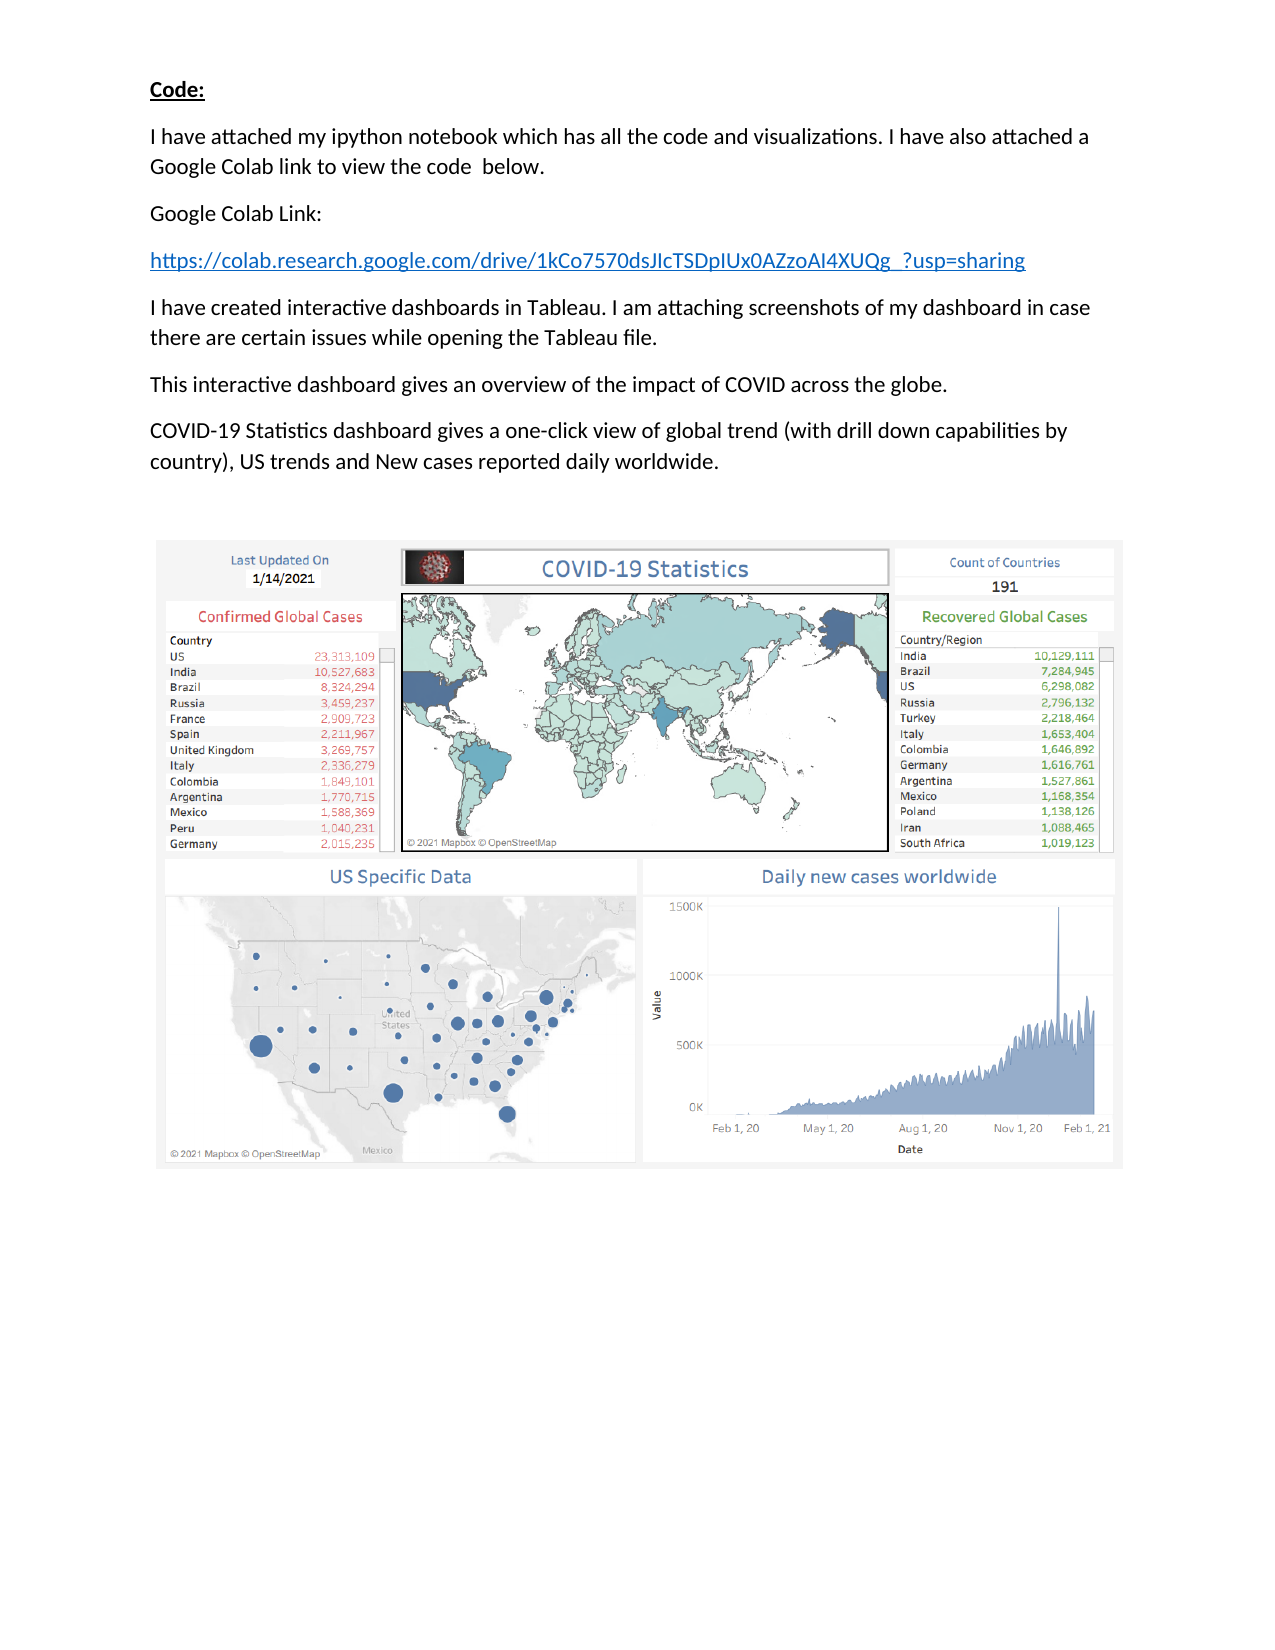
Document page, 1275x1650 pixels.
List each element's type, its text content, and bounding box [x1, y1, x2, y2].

picture [150, 540, 1125, 1169]
text https://colab.research.google.com/drive/1kCo7570dsJIcTSDpIUx0AZzoAI4XUQg_?usp=sharing [150, 246, 1125, 274]
text COVID-19 Statistics dashboard gives a one-click view of global trend (with drill down capabilities by country), US trends and New cases reported daily worldwide. [150, 417, 1125, 475]
text Code: [150, 75, 1125, 103]
text I have attached my ipython notebook which has all the code and visualizations. I have also attached a Google Colab link to view the code below. [150, 122, 1125, 180]
text Google Colab Link: [150, 199, 1125, 227]
text I have created interactive dashboards in Tableau. I am attaching screenshots of my dashboard in case there are certain issues while opening the Tableau file. [150, 293, 1125, 351]
text This interactive dashboard gives an overview of the impact of COVID across the globe. [150, 370, 1125, 398]
